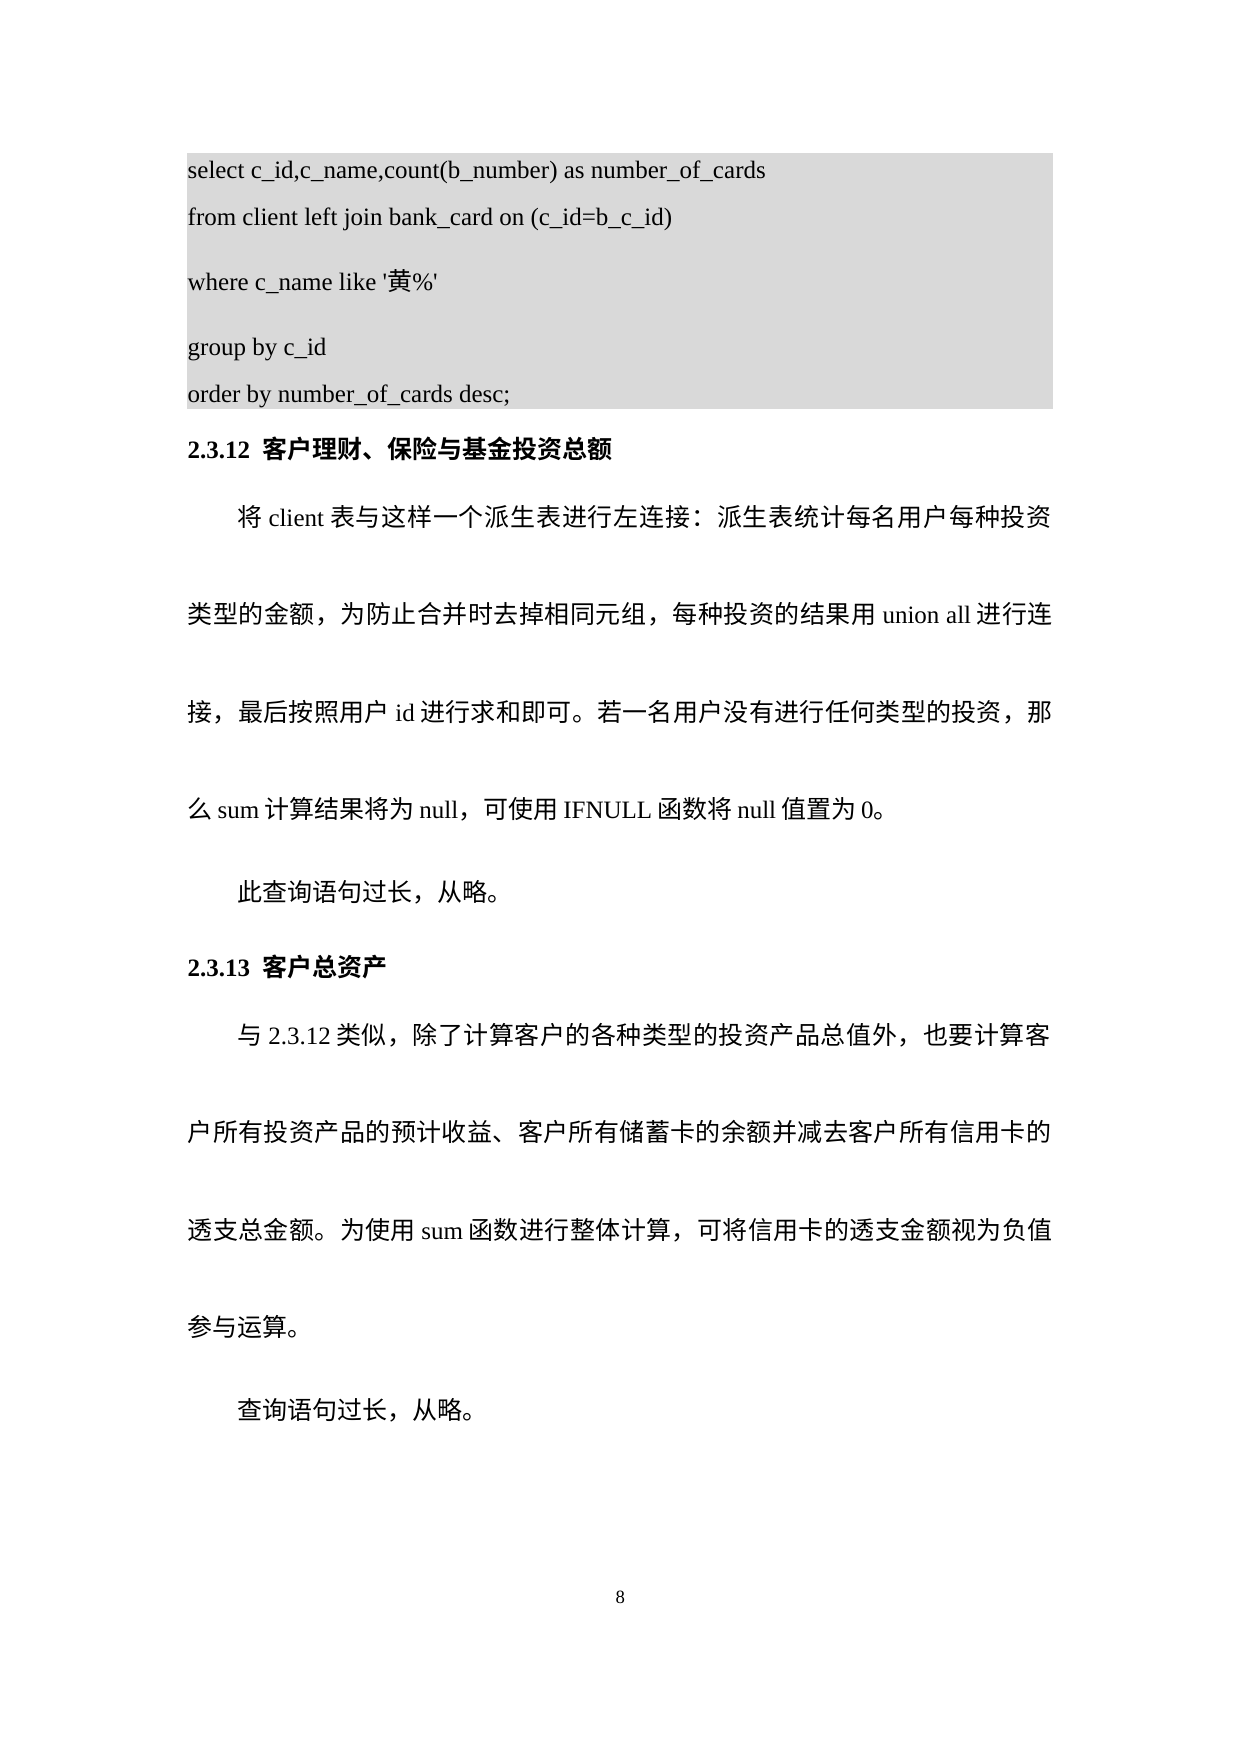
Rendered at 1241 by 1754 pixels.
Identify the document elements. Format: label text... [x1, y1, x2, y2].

text select c_id,c_name,count(b_number) as number_of_cards [187, 153, 1053, 186]
text group by c_id [187, 330, 1053, 362]
text where c_name like '黄%' [187, 247, 1053, 312]
text 此查询语句过长，从略。 [187, 858, 1053, 923]
text 查询语句过长，从略。 [187, 1376, 1053, 1441]
text from client left join bank_card on (c_id=b_c_id) [187, 200, 1053, 232]
text 与2.3.12类似，除了计算客户的各种类型的投资产品总值外，也要计算客户所有投资产品的预计收益、客户所有储蓄卡的余额并减去客户所有信用卡的透支总金额。为使用sum函数进行整体计算，可将信用卡的透支金额视为负值参与运算。 [187, 1001, 1053, 1358]
text 将client表与这样一个派生表进行左连接：派生表统计每名用户每种投资类型的金额，为防止合并时去掉相同元组，每种投资的结果用union all进行连接，最后按照用户id进行求和即可。若一名用户没有进行任何类型的投资，那么sum计算结果将为null，可使用IFNULL函数将null值置为0。 [187, 483, 1053, 840]
subtitle 客户理财、保险与基金投资总额 [187, 430, 1053, 466]
text order by number_of_cards desc; [187, 377, 1053, 409]
subtitle 客户总资产 [187, 948, 1053, 984]
